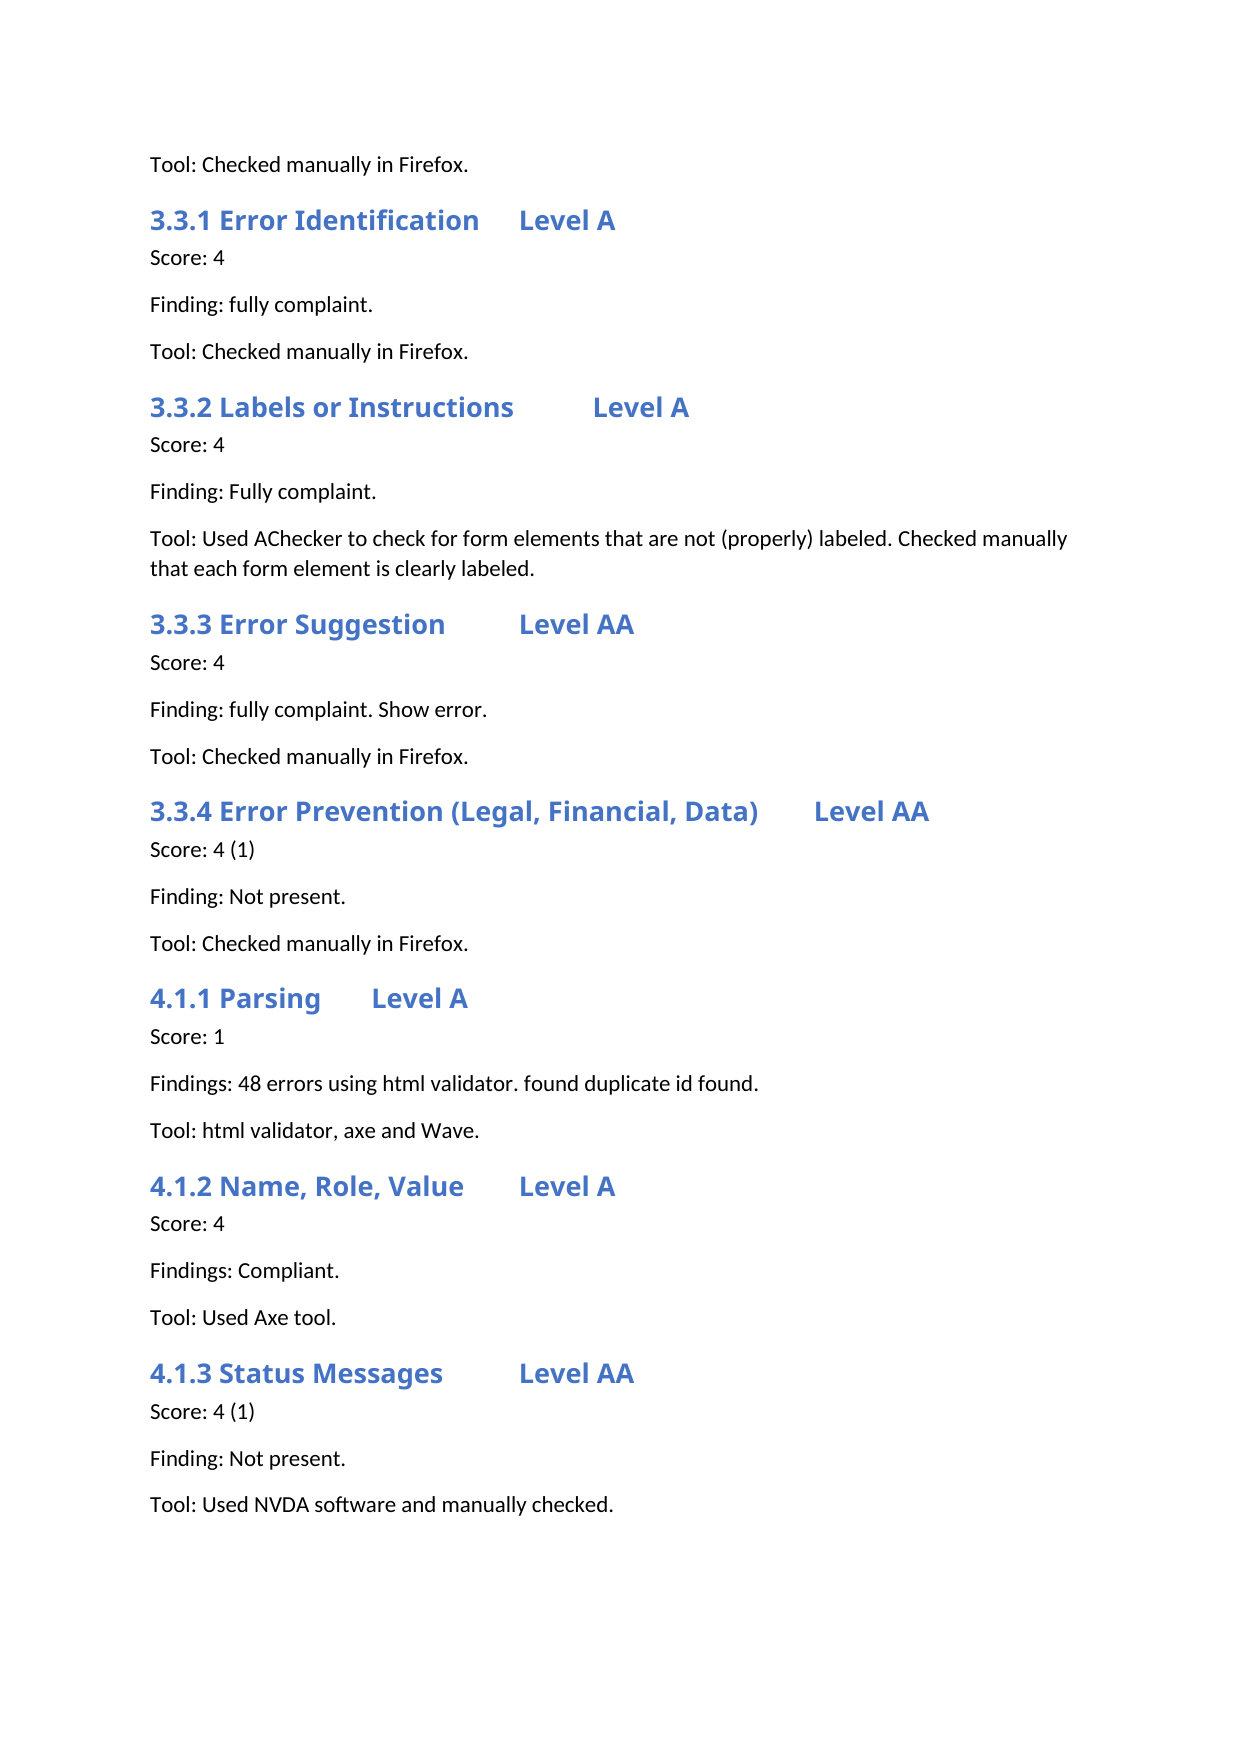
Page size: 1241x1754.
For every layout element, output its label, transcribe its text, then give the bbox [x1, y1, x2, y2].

text Finding: fully complaint. [150, 290, 1090, 318]
text Tool: Checked manually in Firefox. [150, 929, 1090, 957]
text Finding: fully complaint. Show error. [150, 695, 1090, 723]
subtitle 3.3.4 Error Prevention (Legal, Financial, Data) Level AA [150, 793, 1090, 830]
text Score: 4 [150, 648, 1090, 676]
text Findings: Compliant. [150, 1256, 1090, 1284]
subtitle 4.1.3 Status Messages Level AA [150, 1354, 1090, 1391]
subtitle 3.3.2 Labels or Instructions Level A [150, 388, 1090, 425]
text Tool: Checked manually in Firefox. [150, 337, 1090, 365]
text Finding: Fully complaint. [150, 477, 1090, 506]
text Tool: Checked manually in Firefox. [150, 150, 1090, 178]
text Score: 4 (1) [150, 1397, 1090, 1425]
text Score: 4 [150, 243, 1090, 271]
text Tool: Used AChecker to check for form elements that are not (properly) labeled. Checked manually that each form element is clearly labeled. [150, 524, 1090, 583]
text Tool: Used NVDA software and manually checked. [150, 1491, 1090, 1518]
text Score: 4 [150, 431, 1090, 459]
subtitle 4.1.1 Parsing Level A [150, 980, 1090, 1017]
text Findings: 48 errors using html validator. found duplicate id found. [150, 1069, 1090, 1097]
text Score: 4 [150, 1209, 1090, 1238]
text Score: 1 [150, 1022, 1090, 1050]
text Tool: Checked manually in Firefox. [150, 742, 1090, 770]
text Tool: html validator, axe and Wave. [150, 1116, 1090, 1144]
text Finding: Not present. [150, 1444, 1090, 1472]
text Score: 4 (1) [150, 835, 1090, 863]
subtitle 4.1.2 Name, Role, Value Level A [150, 1167, 1090, 1204]
subtitle 3.3.1 Error Identification Level A [150, 201, 1090, 238]
text Tool: Used Axe tool. [150, 1303, 1090, 1331]
text Finding: Not present. [150, 882, 1090, 910]
subtitle 3.3.3 Error Suggestion Level AA [150, 606, 1090, 642]
